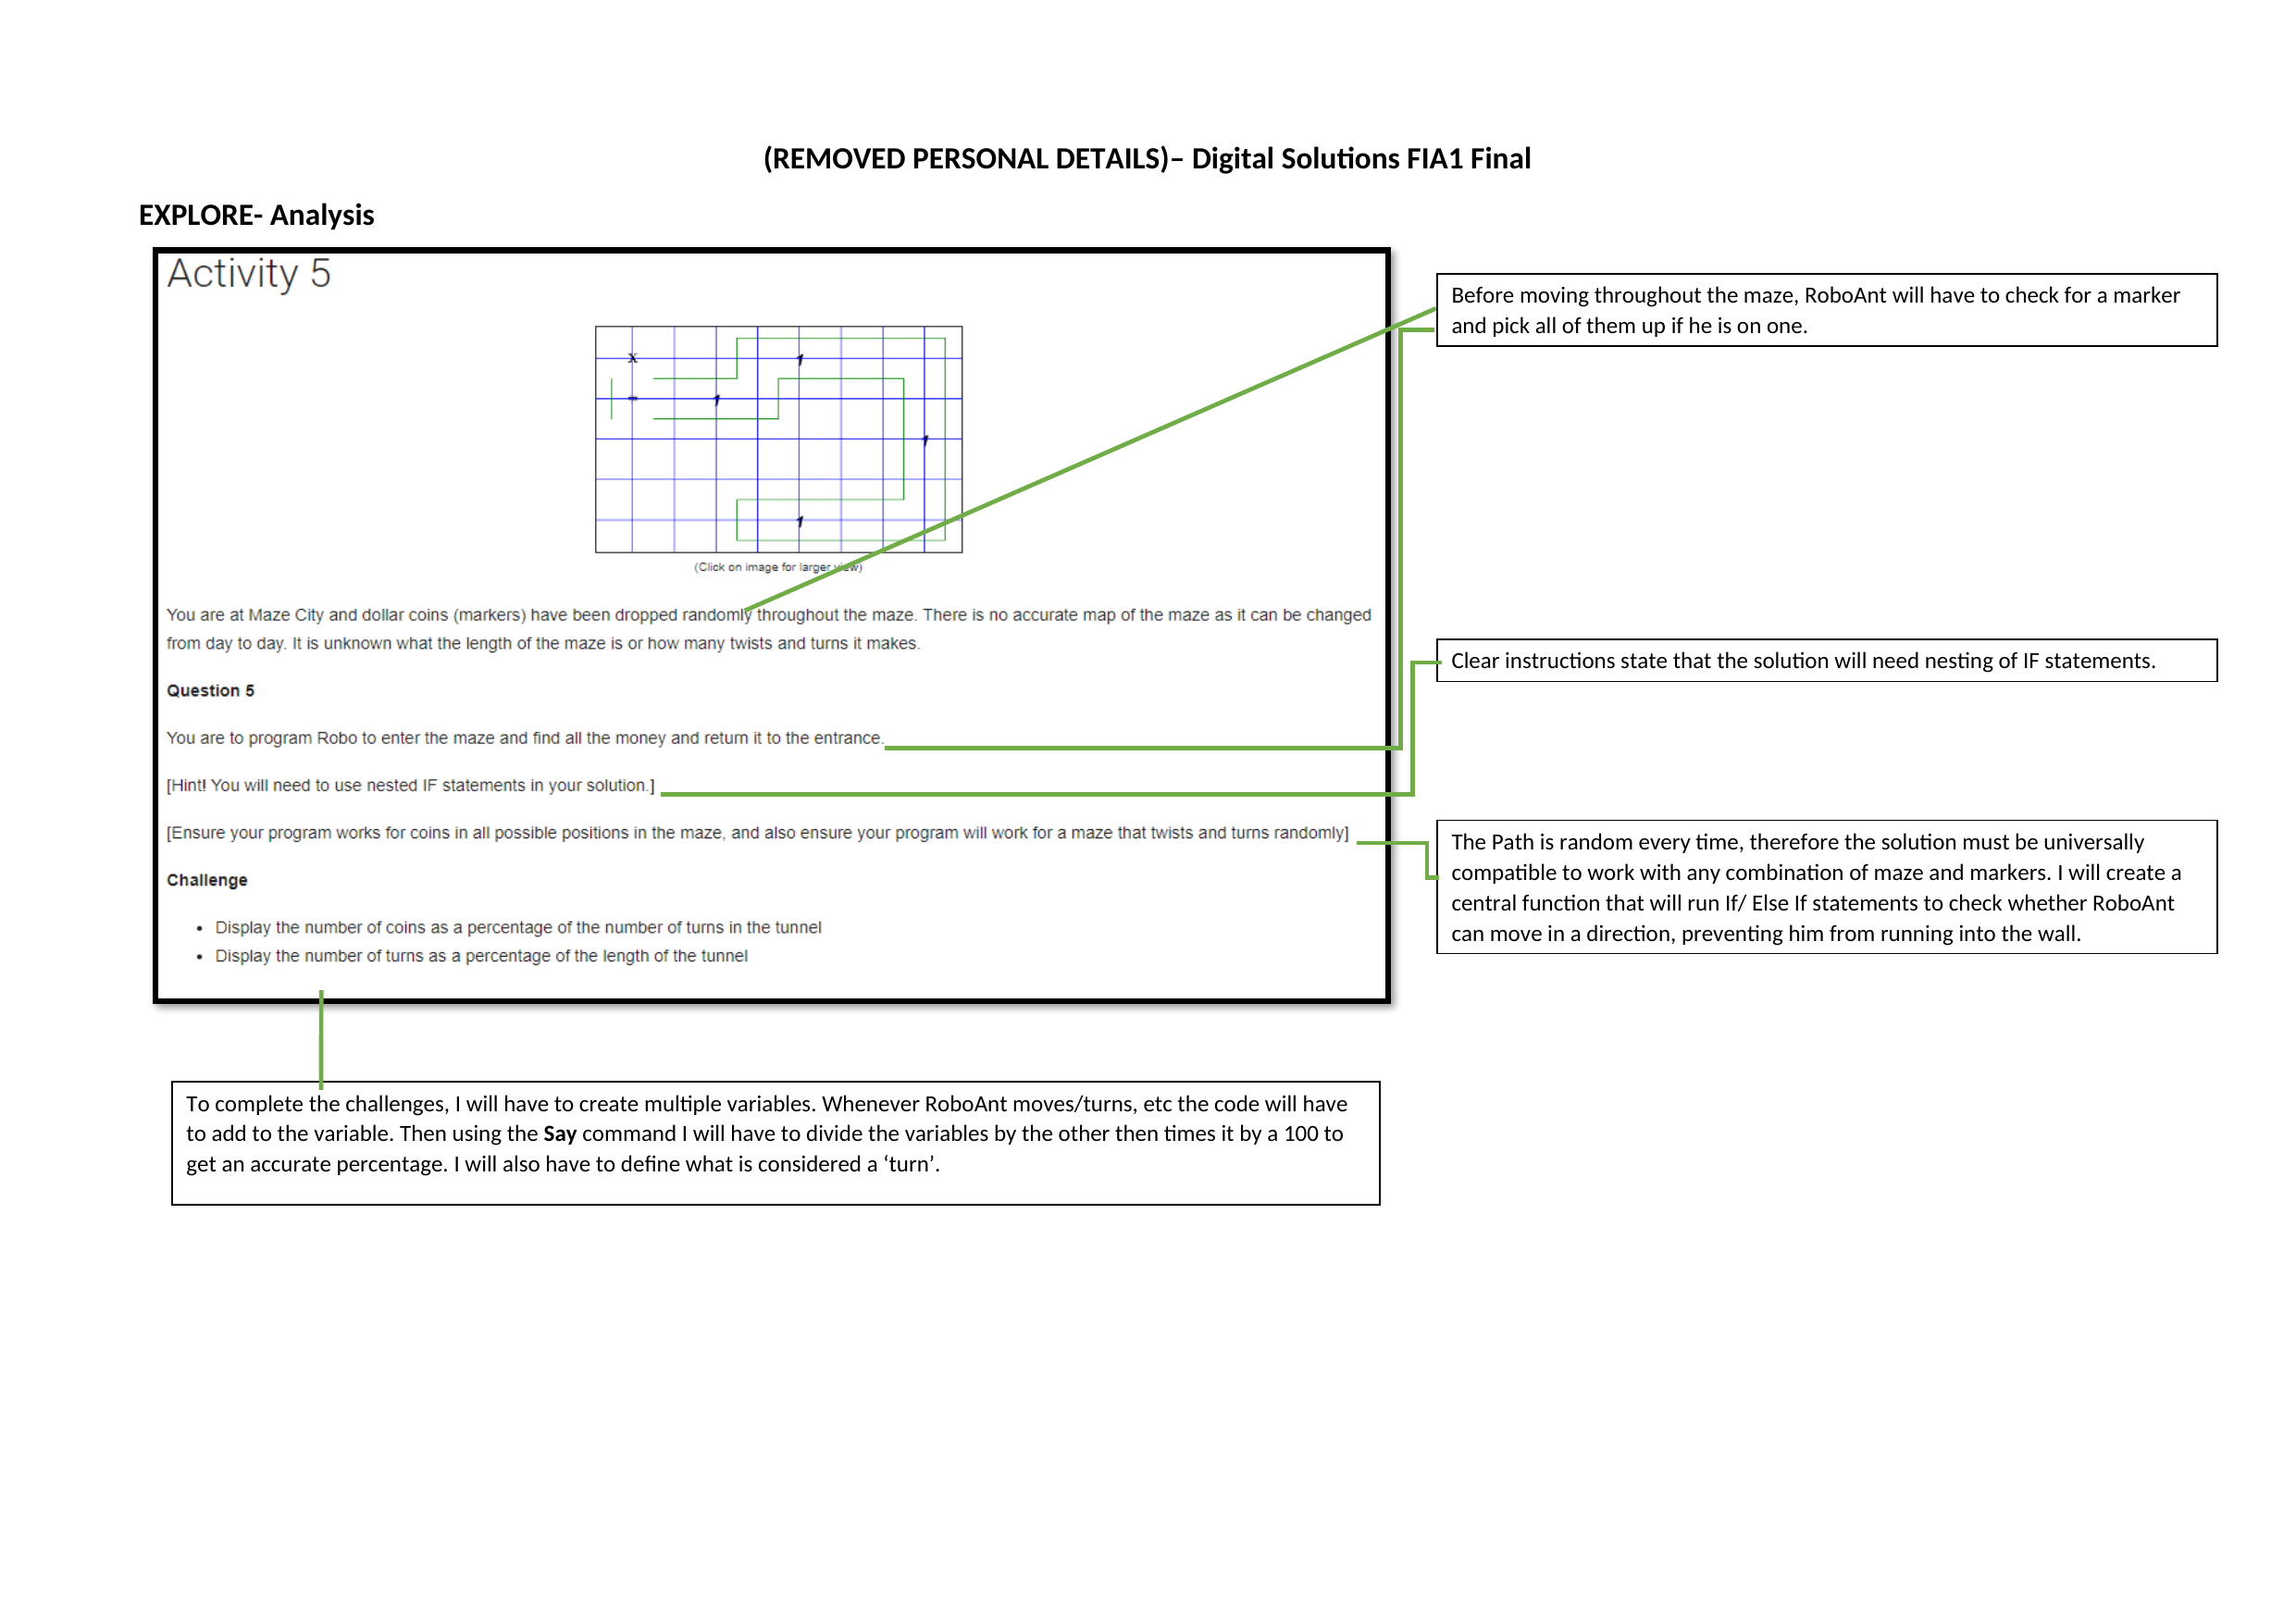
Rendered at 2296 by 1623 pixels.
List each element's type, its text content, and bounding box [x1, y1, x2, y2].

text (REMOVED PERSONAL DETAILS)– Digital Solutions FIA1 Final [139, 139, 2156, 177]
text EXPLORE- Analysis [139, 195, 2156, 232]
picture [158, 254, 1385, 998]
